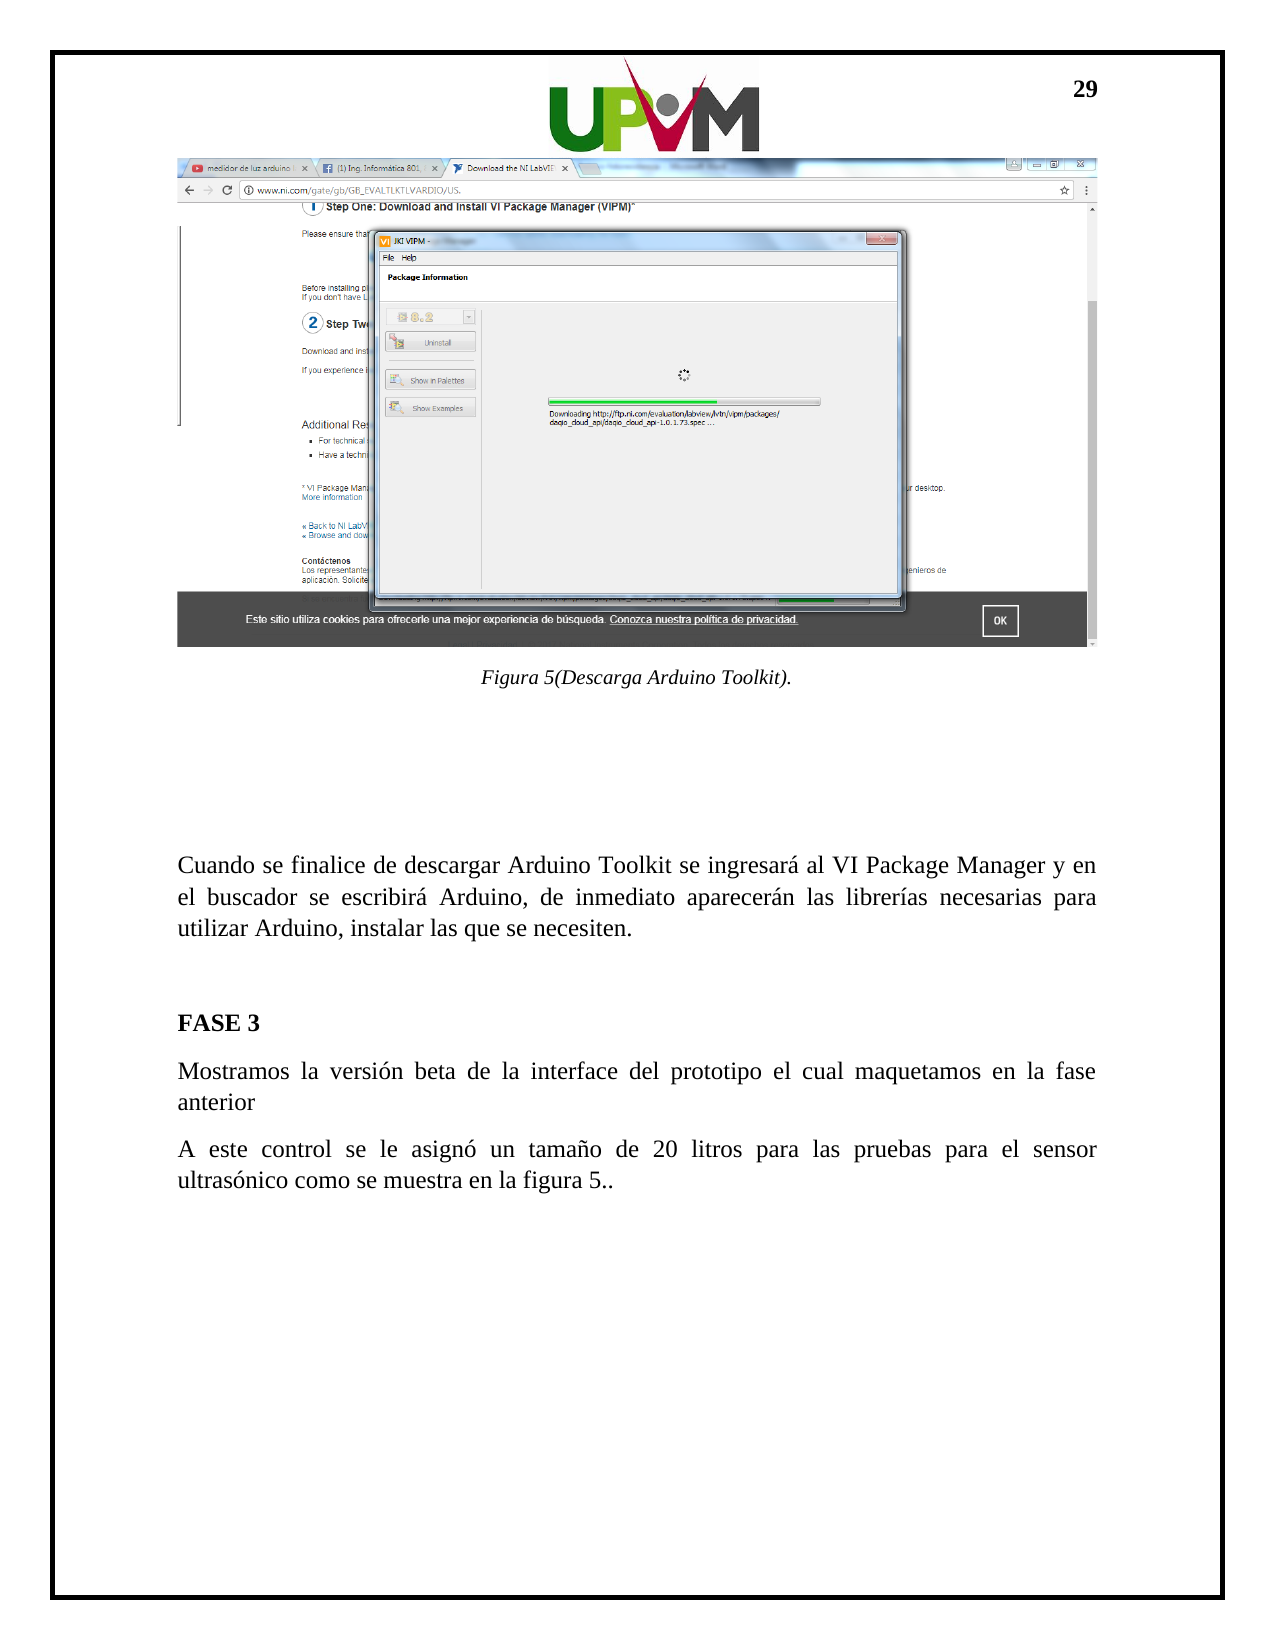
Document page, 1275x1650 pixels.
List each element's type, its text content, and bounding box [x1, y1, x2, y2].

text A este control se le asignó un tamaño de 20 litros para las pruebas para el sensor ultrasónico como se muestra en la figura 5.. [177, 1134, 1098, 1194]
text Figura 5(Descarga Arduino Toolkit). [177, 665, 1098, 689]
text FASE 3 [177, 1008, 1098, 1037]
text Cuando se finalice de descargar Arduino Toolkit se ingresará al VI Package Manager y en el buscador se escribirá Arduino, de inmediato aparecerán las librerías necesarias para utilizar Arduino, instalar las que se necesiten. [177, 851, 1098, 941]
picture [177, 56, 1098, 647]
text Mostramos la versión beta de la interface del prototipo el cual maquetamos en la fase anterior [177, 1056, 1098, 1116]
